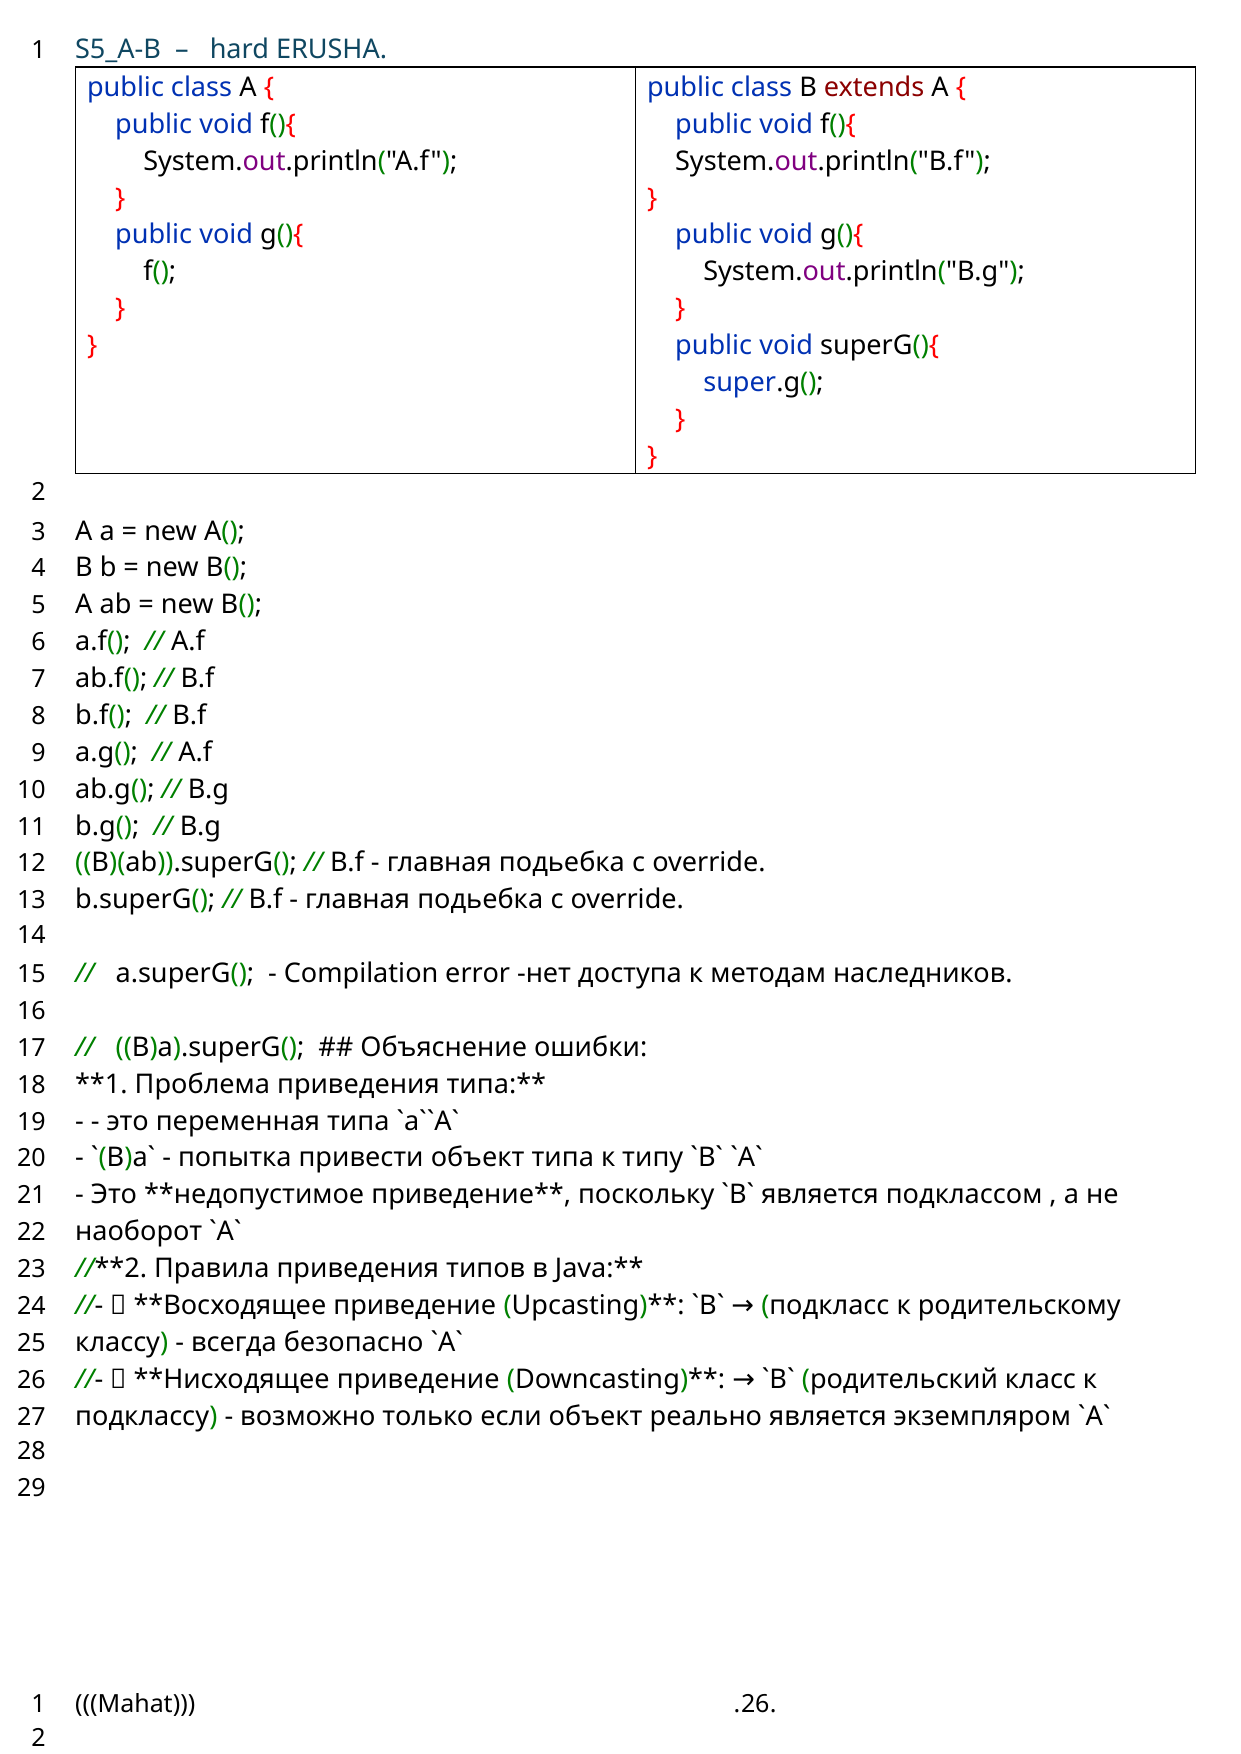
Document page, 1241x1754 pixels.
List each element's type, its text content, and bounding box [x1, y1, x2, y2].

text // a.superG(); - Compilation error -нет доступа к методам наследников. // ((B)a).superG(); ## Объяснение ошибки: **1. Проблема приведения типа:** - - это переменная типа `a``A` - `(B)a` - попытка привести объект типа к типу `B` `A` - Это **недопустимое приведение**, поскольку `B` является подклассом , а не наоборот `A` //**2. Правила приведения типов в Java:** //- ✅ **Восходящее приведение (Upcasting)**: `B` → (подкласс к родительскому классу) - всегда безопасно `A` //- ❌ **Нисходящее приведение (Downcasting)**: → `B` (родительский класс к подклассу) - возможно только если объект реально является экземпляром `A` [75, 953, 1196, 1433]
text A a = new A(); B b = new B(); A ab = new B(); a.f(); // A.f ab.f(); // B.f b.f(); // B.f a.g(); // A.f ab.g(); // B.g b.g(); // B.g ((B)(ab)).superG(); // B.f - главная подьебка с override. b.superG(); // B.f - главная подьебка с override. [75, 511, 1196, 917]
table_header public class A { public void f(){ System.out.println("A.f"); } public void g(){ f(); } } [76, 68, 635, 473]
table_header public class B extends A { public void f(){ System.out.println("B.f"); } public void g(){ System.out.println("B.g"); } public void superG(){ super.g(); } } [636, 68, 1195, 473]
subtitle S5_A-B – hard ERUSHA. [75, 29, 1196, 66]
